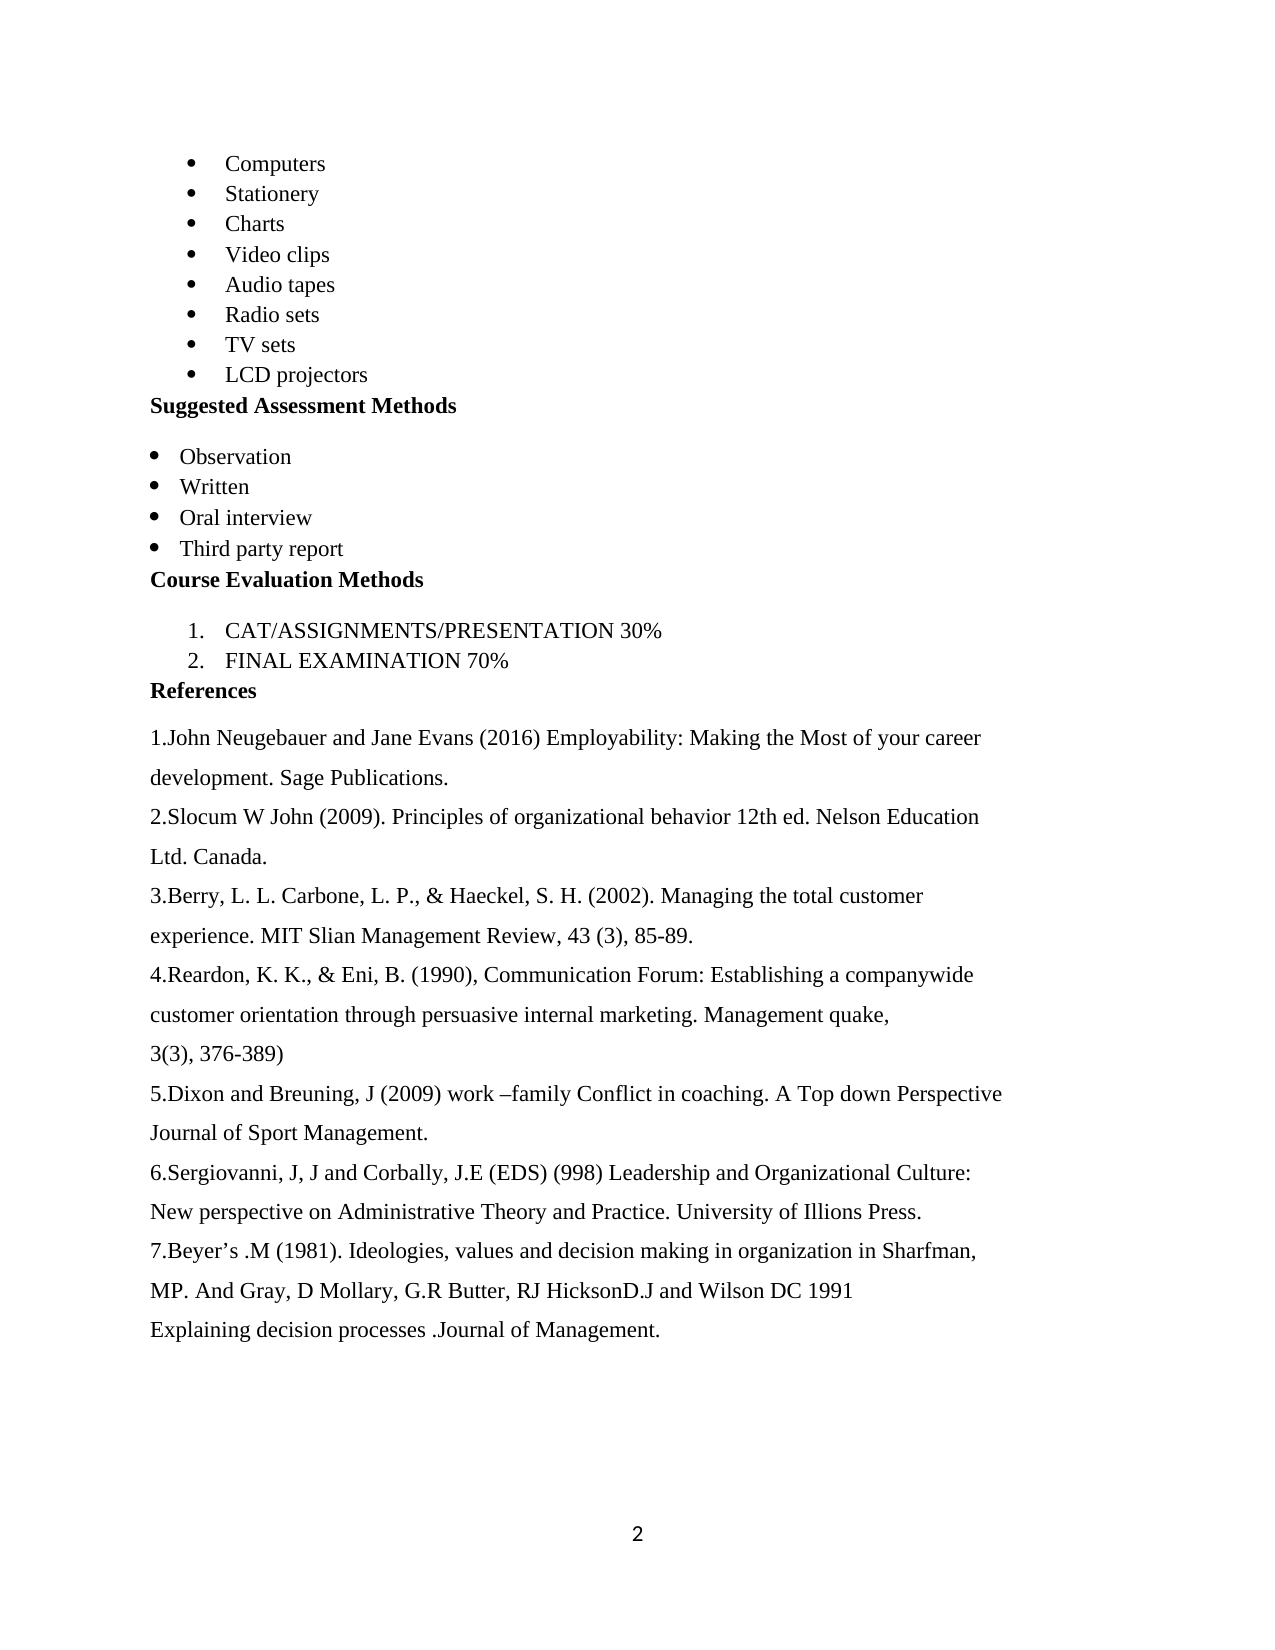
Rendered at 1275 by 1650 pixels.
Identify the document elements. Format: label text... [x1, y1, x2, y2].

text Suggested Assessment Methods [150, 392, 1125, 418]
text MP. And Gray, D Mollary, G.R Butter, RJ HicksonD.J and Wilson DC 1991 [150, 1277, 1125, 1303]
list Written [150, 473, 1125, 500]
list TV sets [187, 331, 1125, 358]
list Third party report [150, 535, 1125, 562]
list Radio sets [187, 301, 1125, 327]
list Observation [150, 443, 1125, 469]
text Course Evaluation Methods [150, 566, 1125, 592]
text 2.Slocum W John (2009). Principles of organizational behavior 12th ed. Nelson Education [150, 803, 1125, 829]
text Explaining decision processes .Journal of Management. [150, 1316, 1125, 1343]
text customer orientation through persuasive internal marketing. Management quake, [150, 1001, 1125, 1027]
text development. Sage Publications. [150, 764, 1125, 790]
text 5.Dixon and Breuning, J (2009) work –family Conflict in coaching. A Top down Perspective [150, 1079, 1125, 1106]
list Audio tapes [187, 271, 1125, 297]
text 4.Reardon, K. K., & Eni, B. (1990), Communication Forum: Establishing a companywide [150, 961, 1125, 987]
list Computers [187, 150, 1125, 176]
text New perspective on Administrative Theory and Practice. University of Illions Press. [150, 1198, 1125, 1224]
text 6.Sergiovanni, J, J and Corbally, J.E (EDS) (998) Leadership and Organizational Culture: [150, 1158, 1125, 1185]
text References [150, 677, 1125, 703]
list FINAL EXAMINATION 70% [187, 647, 1125, 673]
list Video clips [187, 241, 1125, 267]
text 3.Berry, L. L. Carbone, L. P., & Haeckel, S. H. (2002). Managing the total customer [150, 882, 1125, 908]
list Stationery [187, 180, 1125, 207]
list Charts [187, 210, 1125, 237]
text Ltd. Canada. [150, 843, 1125, 869]
text 3(3), 376-389) [150, 1040, 1125, 1066]
list LCD projectors [187, 361, 1125, 388]
text 7.Beyer’s .M (1981). Ideologies, values and decision making in organization in Sharfman, [150, 1237, 1125, 1264]
list CAT/ASSIGNMENTS/PRESENTATION 30% [187, 617, 1125, 643]
list Oral interview [150, 504, 1125, 531]
text Journal of Sport Management. [150, 1119, 1125, 1145]
text 1.John Neugebauer and Jane Evans (2016) Employability: Making the Most of your career [150, 724, 1125, 751]
text experience. MIT Slian Management Review, 43 (3), 85-89. [150, 922, 1125, 948]
